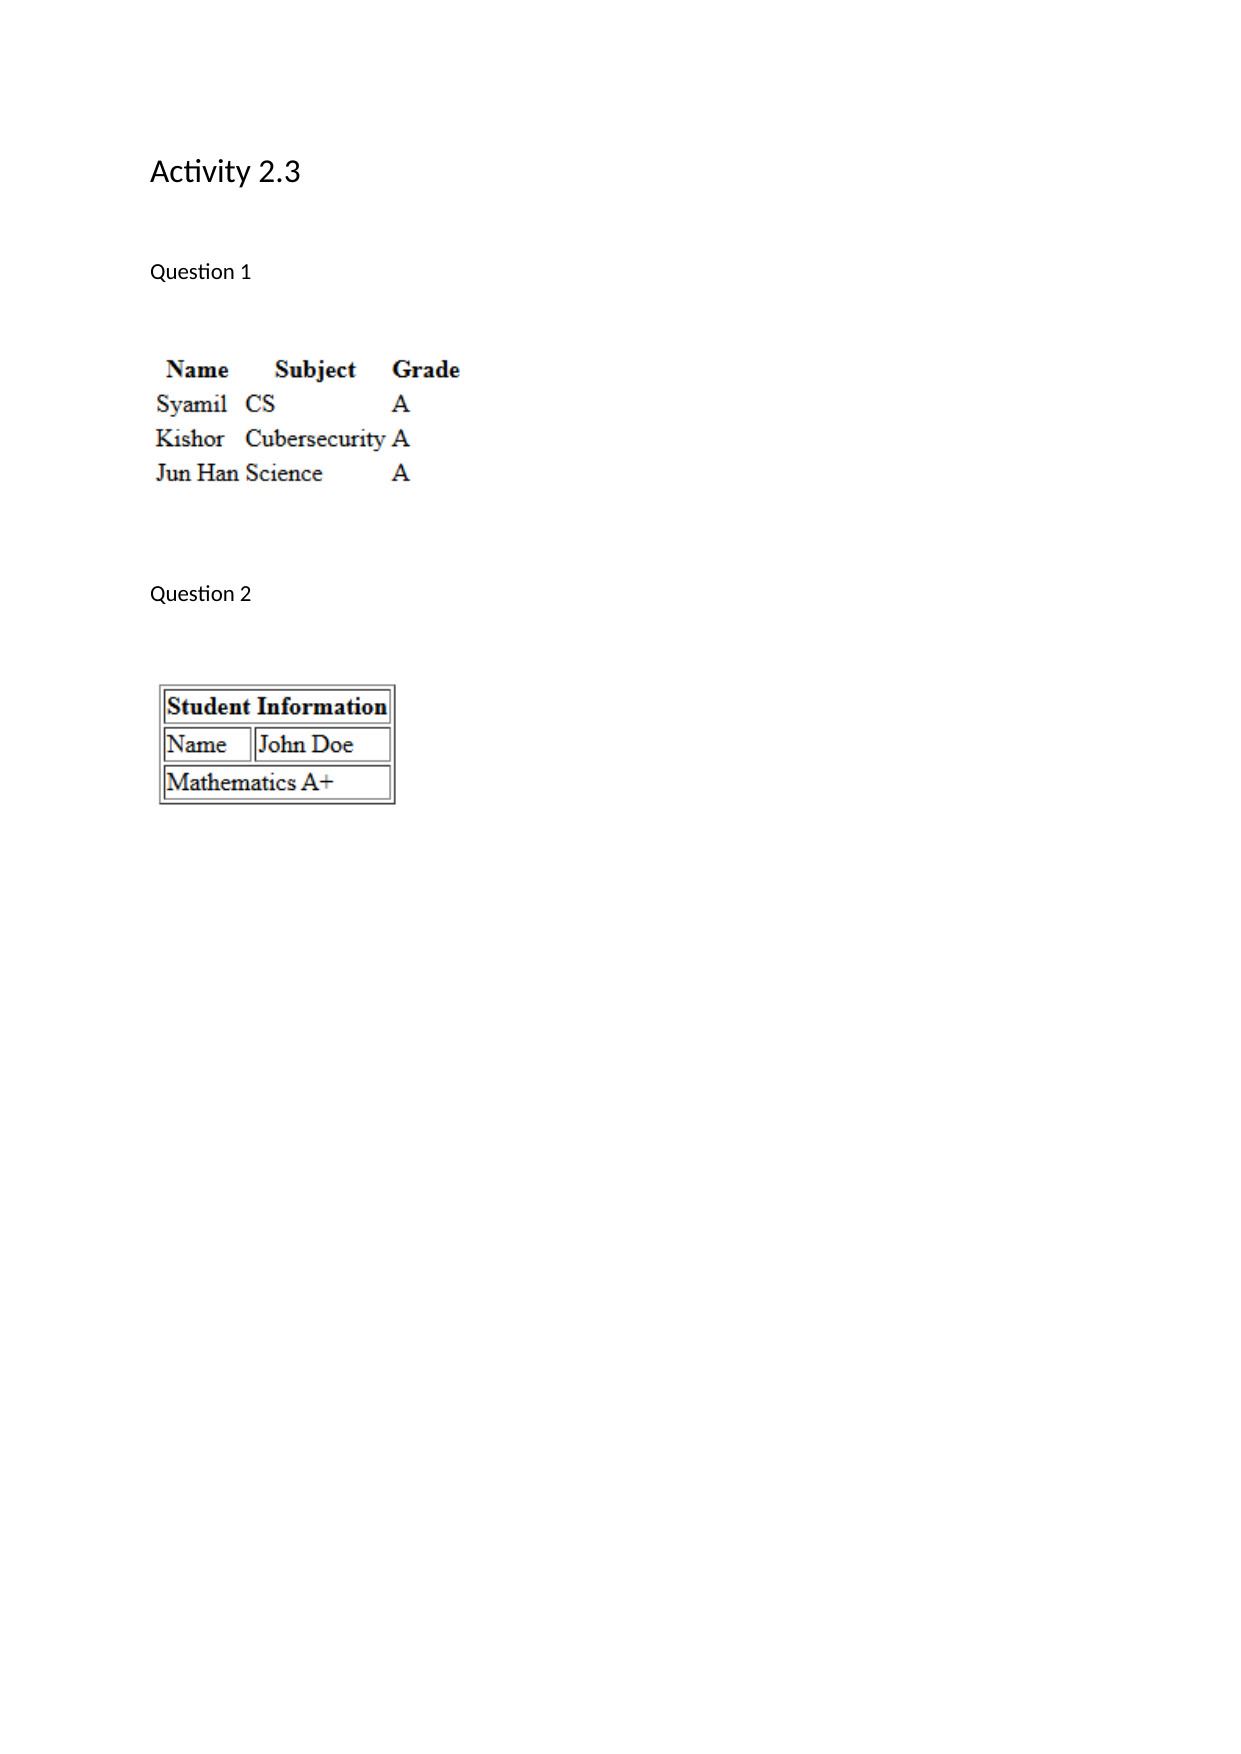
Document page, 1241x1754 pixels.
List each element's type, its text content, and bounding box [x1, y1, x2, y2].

text Question 1 [150, 257, 1090, 286]
picture [150, 672, 482, 819]
picture [150, 351, 499, 500]
text Activity 2.3 [150, 150, 1090, 191]
text Question 2 [150, 579, 1090, 607]
